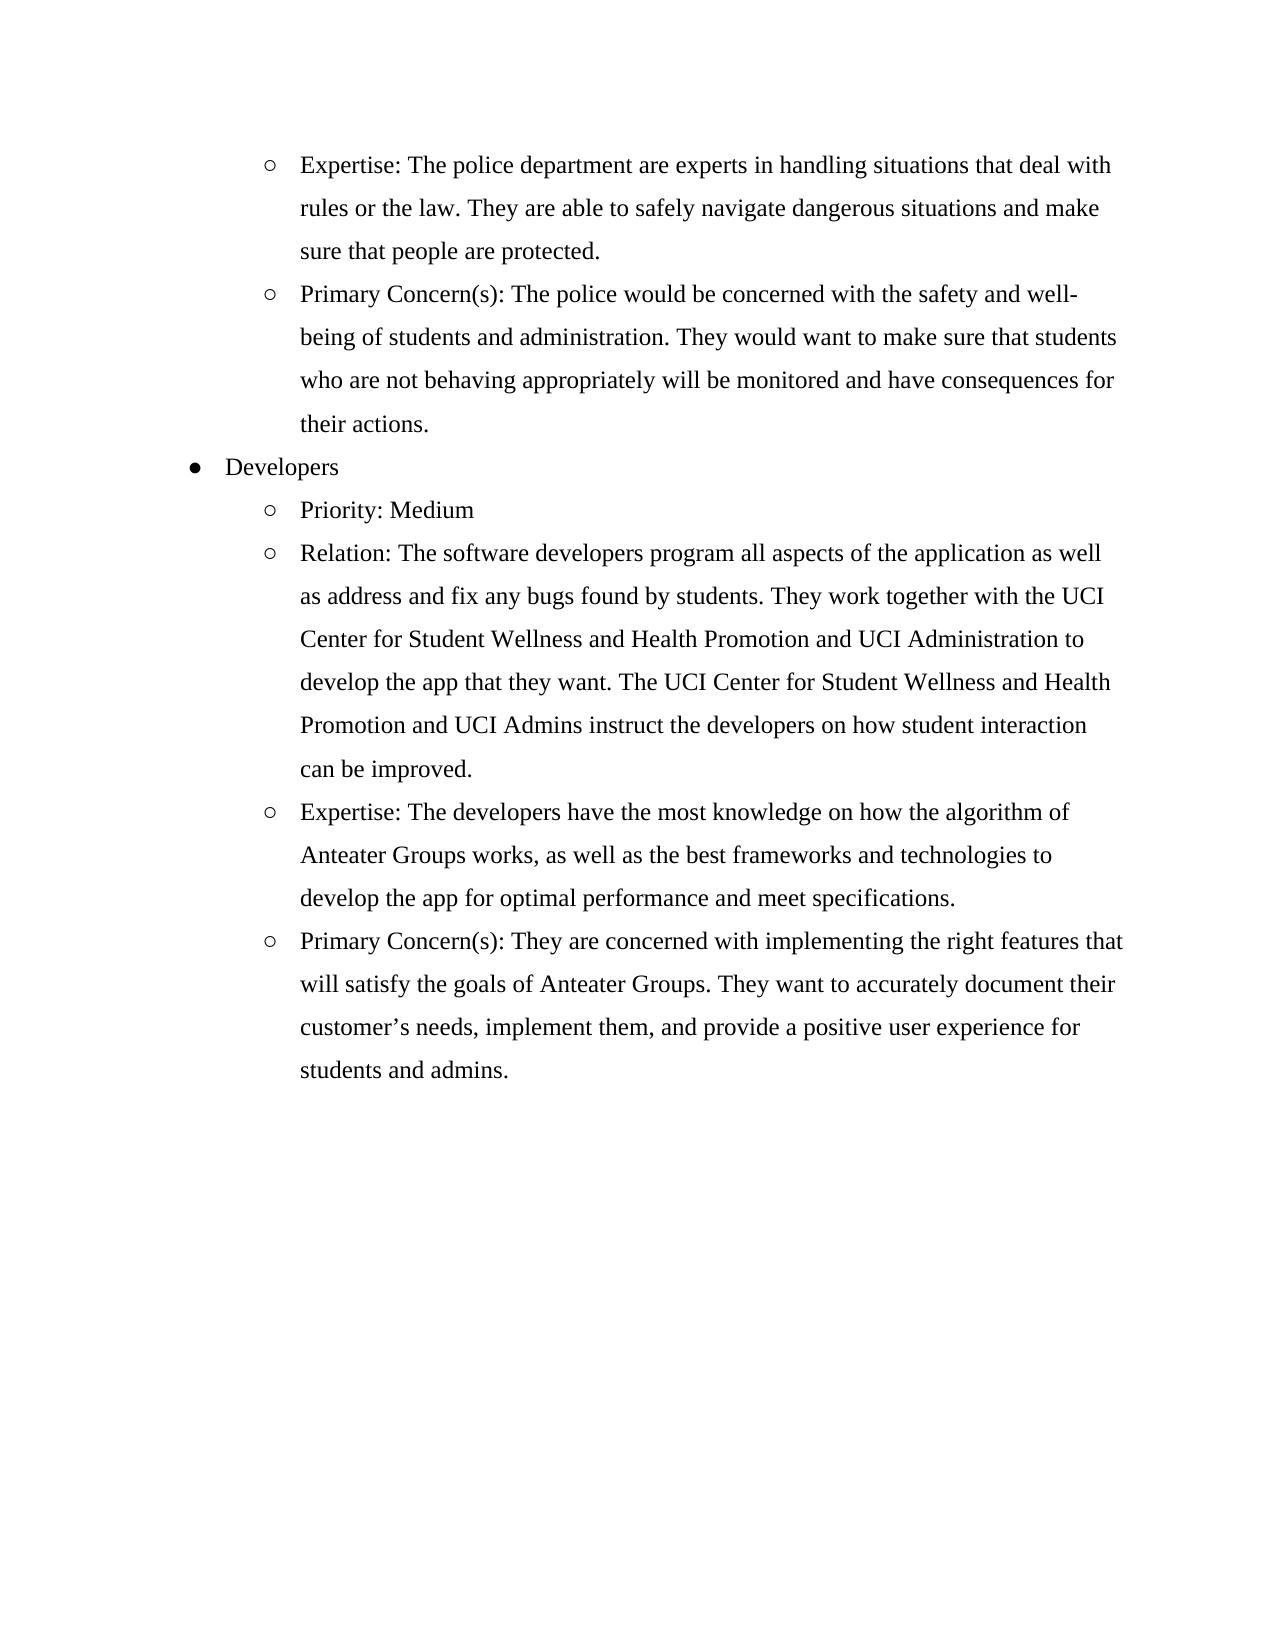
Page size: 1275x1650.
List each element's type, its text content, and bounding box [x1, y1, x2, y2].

list Priority: Medium [262, 495, 1125, 524]
list Primary Concern(s): The police would be concerned with the safety and well-being of students and administration. They would want to make sure that students who are not behaving appropriately will be monitored and have consequences for their actions. [262, 279, 1125, 437]
list Expertise: The developers have the most knowledge on how the algorithm of Anteater Groups works, as well as the best frameworks and technologies to develop the app for optimal performance and meet specifications. [262, 797, 1125, 912]
list Relation: The software developers program all aspects of the application as well as address and fix any bugs found by students. They work together with the UCI Center for Student Wellness and Health Promotion and UCI Administration to develop the app that they want. The UCI Center for Student Wellness and Health Promotion and UCI Admins instruct the developers on how student interaction can be improved. [262, 538, 1125, 782]
list Developers [187, 452, 1125, 481]
list Expertise: The police department are experts in handling situations that deal with rules or the law. They are able to safely navigate dangerous situations and make sure that people are protected. [262, 150, 1125, 265]
list Primary Concern(s): They are concerned with implementing the right features that will satisfy the goals of Anteater Groups. They want to accurately document their customer’s needs, implement them, and provide a positive user experience for students and admins. [262, 926, 1125, 1084]
